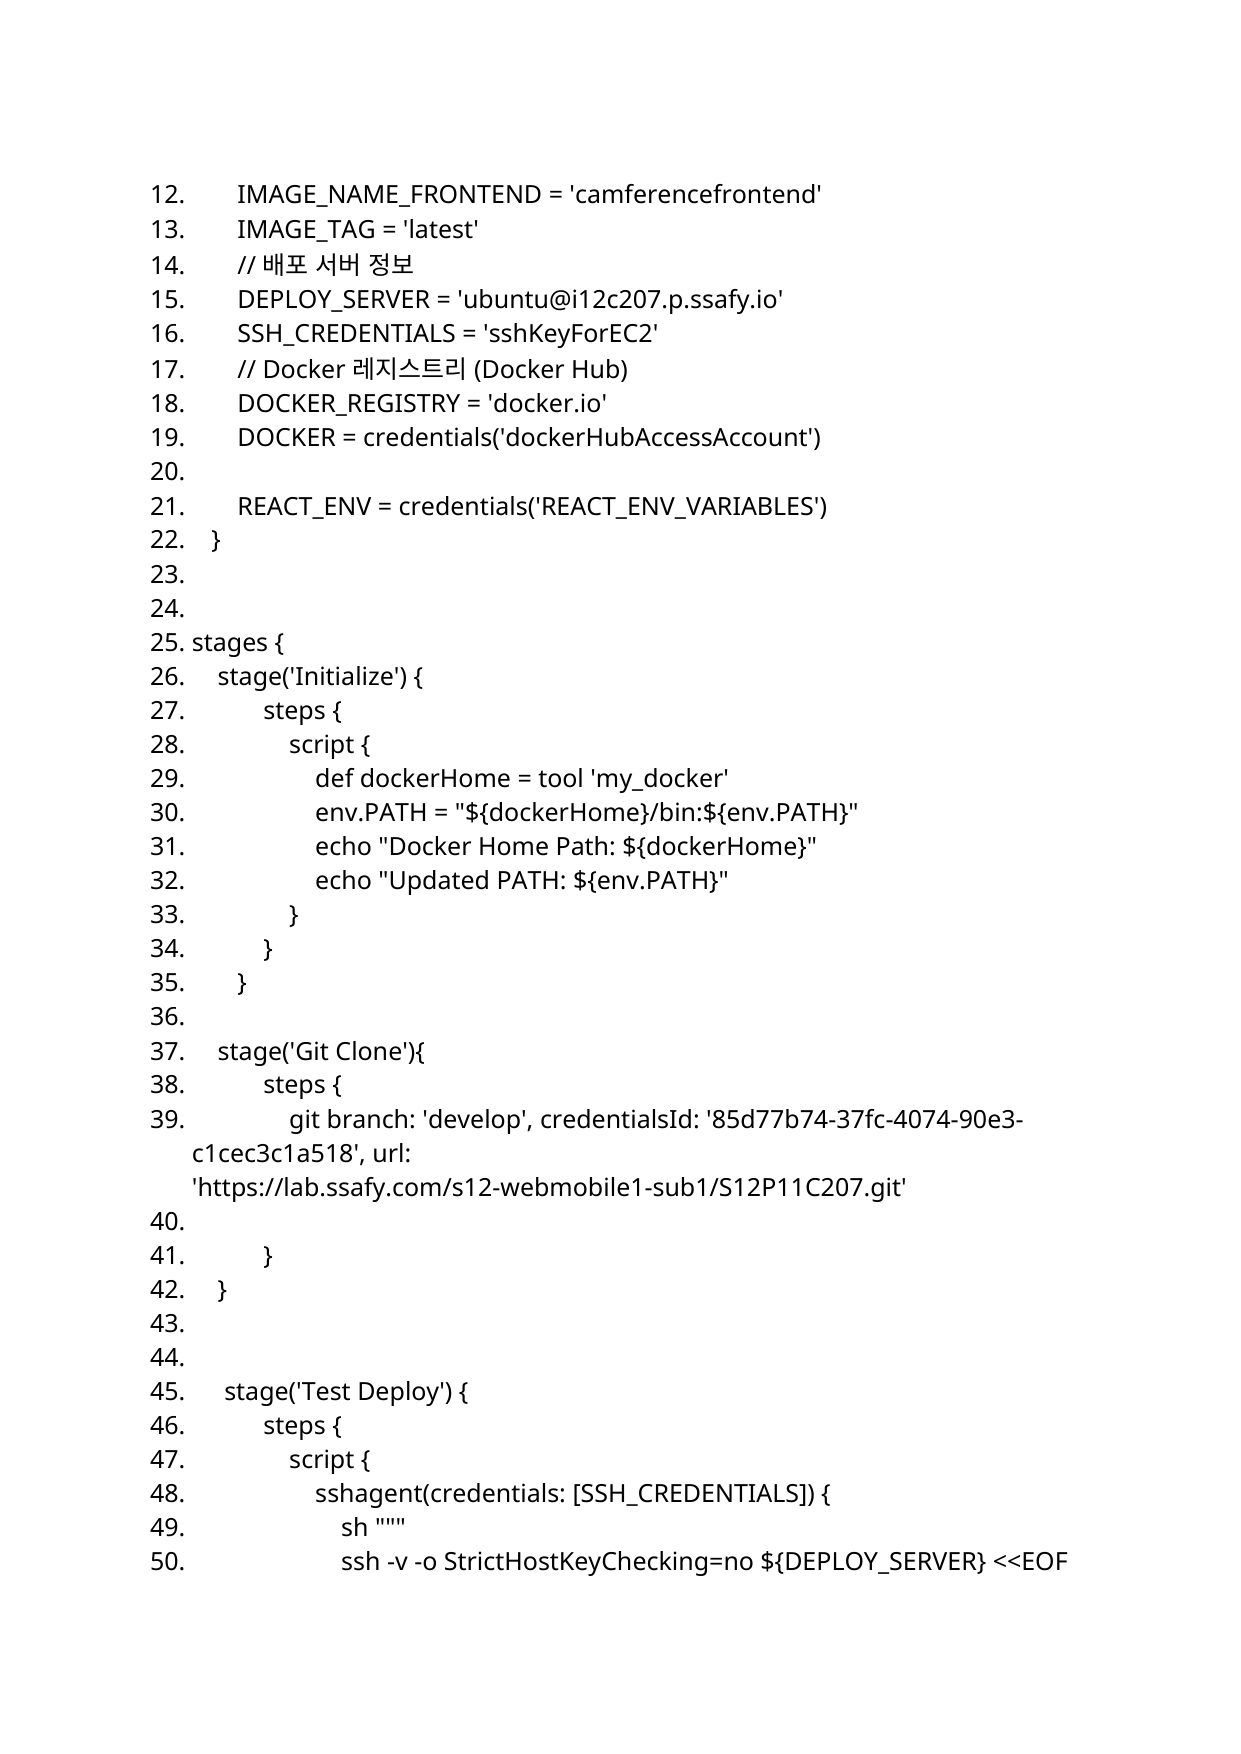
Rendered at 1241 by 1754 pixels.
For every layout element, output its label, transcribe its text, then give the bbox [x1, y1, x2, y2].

subtitle echo "Docker Home Path: ${dockerHome}" [150, 829, 1090, 863]
subtitle script { [150, 727, 1090, 761]
subtitle stage('Test Deploy') { [150, 1374, 1090, 1408]
subtitle } [150, 897, 1090, 931]
subtitle DEPLOY_SERVER = 'ubuntu@i12c207.p.ssafy.io' [150, 282, 1090, 316]
subtitle // 배포 서버 정보 [150, 245, 1090, 282]
subtitle } [150, 1237, 1090, 1272]
subtitle // Docker 레지스트리 (Docker Hub) [150, 350, 1090, 386]
subtitle steps { [150, 1408, 1090, 1442]
subtitle sh """ [150, 1510, 1090, 1544]
subtitle stages { [150, 624, 1090, 658]
subtitle } [150, 522, 1090, 556]
subtitle stage('Git Clone'){ [150, 1033, 1090, 1067]
subtitle ssh -v -o StrictHostKeyChecking=no ${DEPLOY_SERVER} <<EOF [150, 1544, 1090, 1578]
subtitle env.PATH = "${dockerHome}/bin:${env.PATH}" [150, 795, 1090, 829]
subtitle sshagent(credentials: [SSH_CREDENTIALS]) { [150, 1476, 1090, 1510]
subtitle script { [150, 1442, 1090, 1476]
subtitle SSH_CREDENTIALS = 'sshKeyForEC2' [150, 316, 1090, 350]
subtitle stage('Initialize') { [150, 658, 1090, 692]
subtitle DOCKER = credentials('dockerHubAccessAccount') [150, 420, 1090, 454]
subtitle } [150, 931, 1090, 965]
subtitle steps { [150, 1067, 1090, 1101]
subtitle IMAGE_TAG = 'latest' [150, 211, 1090, 245]
subtitle git branch: 'develop', credentialsId: '85d77b74-37fc-4074-90e3-c1cec3c1a518', url: 'https://lab.ssafy.com/s12-webmobile1-sub1/S12P11C207.git' [150, 1101, 1090, 1203]
subtitle steps { [150, 692, 1090, 727]
subtitle DOCKER_REGISTRY = 'docker.io' [150, 386, 1090, 420]
subtitle echo "Updated PATH: ${env.PATH}" [150, 863, 1090, 897]
subtitle def dockerHome = tool 'my_docker' [150, 761, 1090, 795]
subtitle IMAGE_NAME_FRONTEND = 'camferencefrontend' [150, 177, 1090, 211]
subtitle } [150, 965, 1090, 999]
subtitle REACT_ENV = credentials('REACT_ENV_VARIABLES') [150, 488, 1090, 522]
subtitle } [150, 1272, 1090, 1306]
